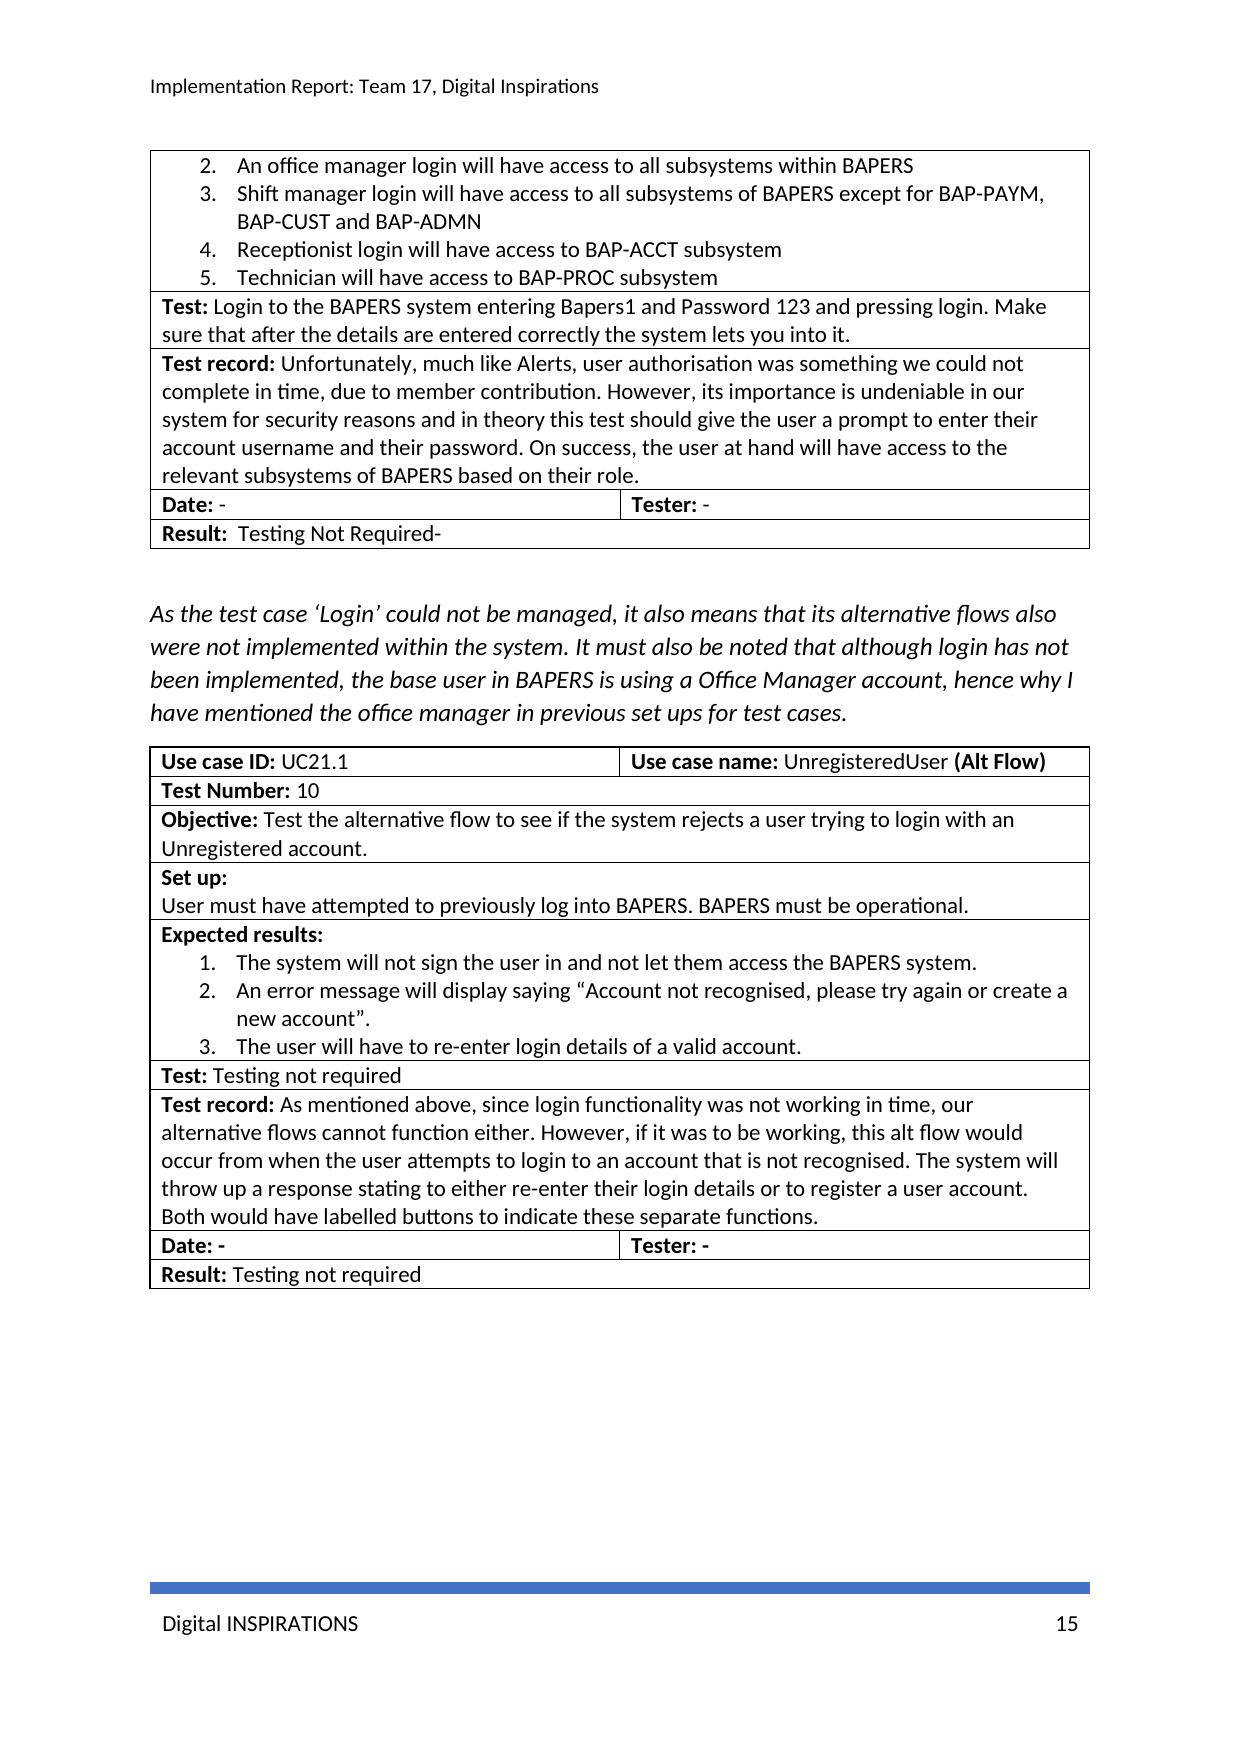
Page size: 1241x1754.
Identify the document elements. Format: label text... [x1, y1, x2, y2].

table_cell Tester: - [620, 1231, 1089, 1259]
table_cell Test: Login to the BAPERS system entering Bapers1 and Password 123 and pressing login. Make sure that after the details are entered correctly the system lets you into it. [151, 292, 1089, 348]
table_header Use case ID: UC21.1 [151, 748, 619, 776]
table_cell Tester: - [621, 490, 1089, 518]
table_cell Date: - [151, 490, 620, 518]
table_cell Result: Testing Not Required- [151, 520, 1089, 547]
table_cell Date: - [151, 1231, 619, 1259]
table_cell Set up: User must have attempted to previously log into BAPERS. BAPERS must be operational. [151, 863, 1089, 919]
table_header Use case name: UnregisteredUser (Alt Flow) [620, 748, 1089, 776]
table_cell Objective: Test the alternative flow to see if the system rejects a user trying to login with an Unregistered account. [151, 806, 1089, 862]
table_cell Result: Testing not required [151, 1260, 1089, 1288]
table_cell Test: Testing not required [151, 1061, 1089, 1089]
text As the test case ‘Login’ could not be managed, it also means that its alternative flows also were not implemented within the system. It must also be noted that although login has not been implemented, the base user in BAPERS is using a Office Manager account, hence why I have mentioned the office manager in previous set ups for test cases. [150, 598, 1090, 727]
table_cell Expected results: The system will not sign the user in and not let them access the BAPERS system. An error message will display saying “Account not recognised, please try again or create a new account”. The user will have to re-enter login details of a valid account. [151, 920, 1089, 1060]
table_cell Test record: Unfortunately, much like Alerts, user authorisation was something we could not complete in time, due to member contribution. However, its importance is undeniable in our system for security reasons and in theory this test should give the user a prompt to enter their account username and their password. On success, the user at hand will have access to the relevant subsystems of BAPERS based on their role. [151, 349, 1089, 489]
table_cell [151, 151, 1089, 291]
table_cell Test record: As mentioned above, since login functionality was not working in time, our alternative flows cannot function either. However, if it was to be working, this alt flow would occur from when the user attempts to login to an account that is not recognised. The system will throw up a response stating to either re-enter their login details or to register a user account. Both would have labelled buttons to indicate these separate functions. [151, 1090, 1089, 1230]
table_cell Test Number: 10 [151, 777, 1089, 804]
